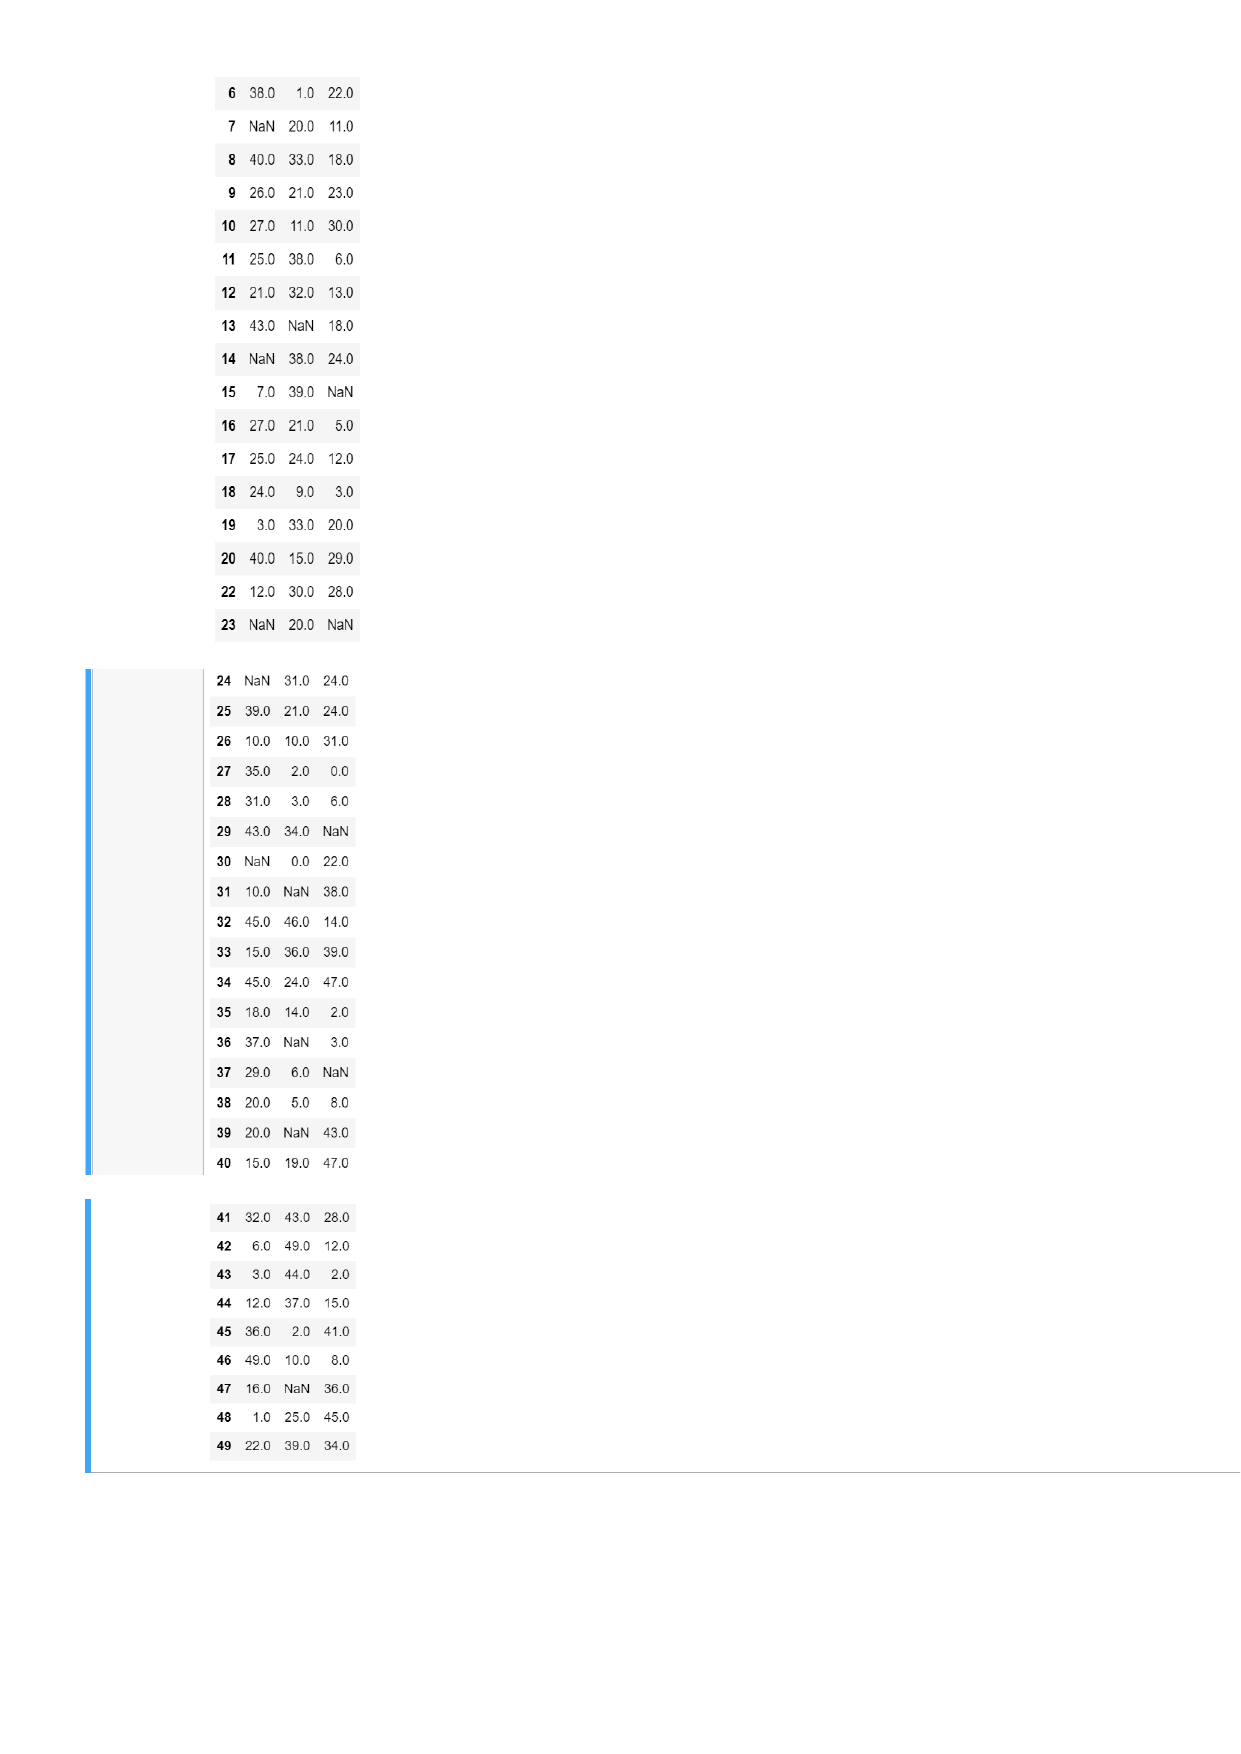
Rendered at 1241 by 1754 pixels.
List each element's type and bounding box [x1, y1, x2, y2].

picture [75, 75, 1241, 645]
picture [75, 1199, 1241, 1474]
picture [75, 669, 1241, 1175]
